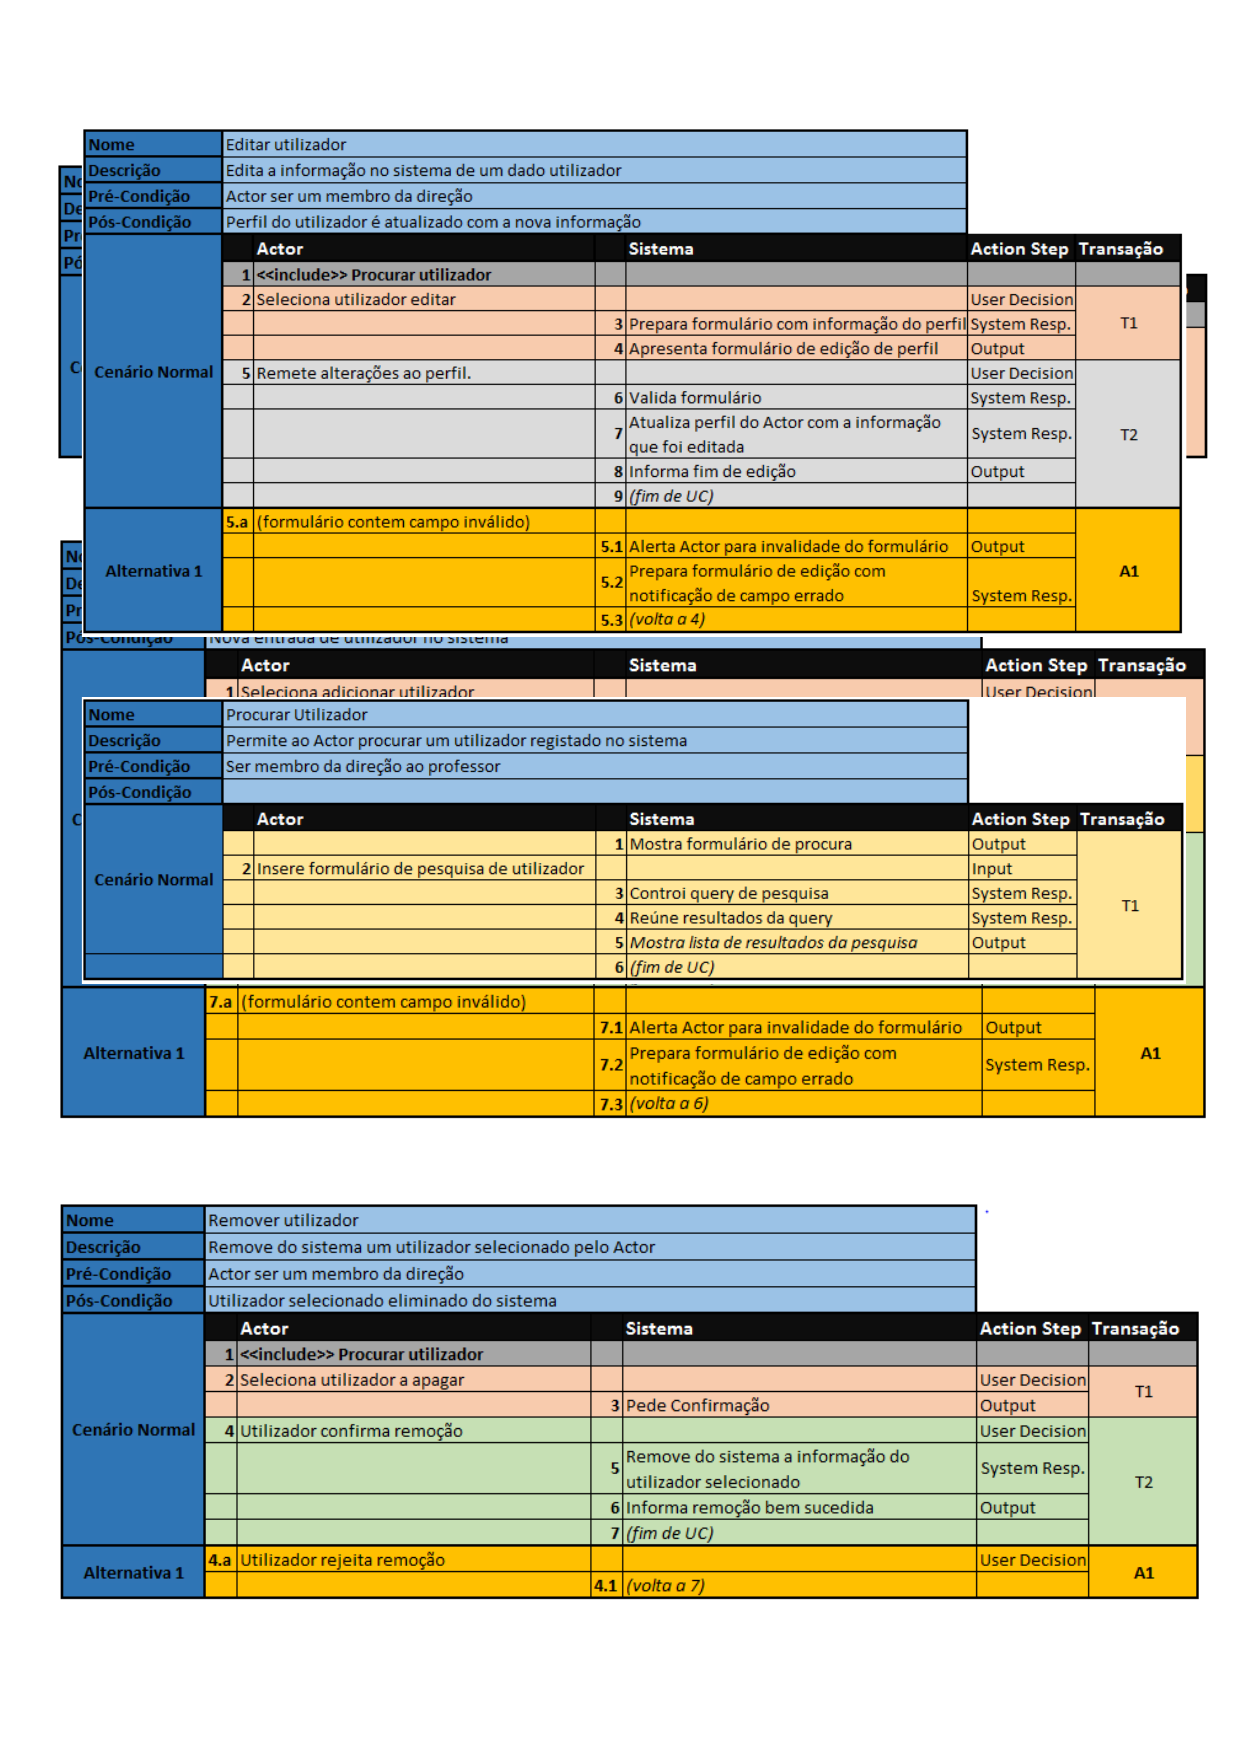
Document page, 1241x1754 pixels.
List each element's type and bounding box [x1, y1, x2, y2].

picture [57, 1202, 1204, 1603]
picture [57, 127, 1211, 1122]
